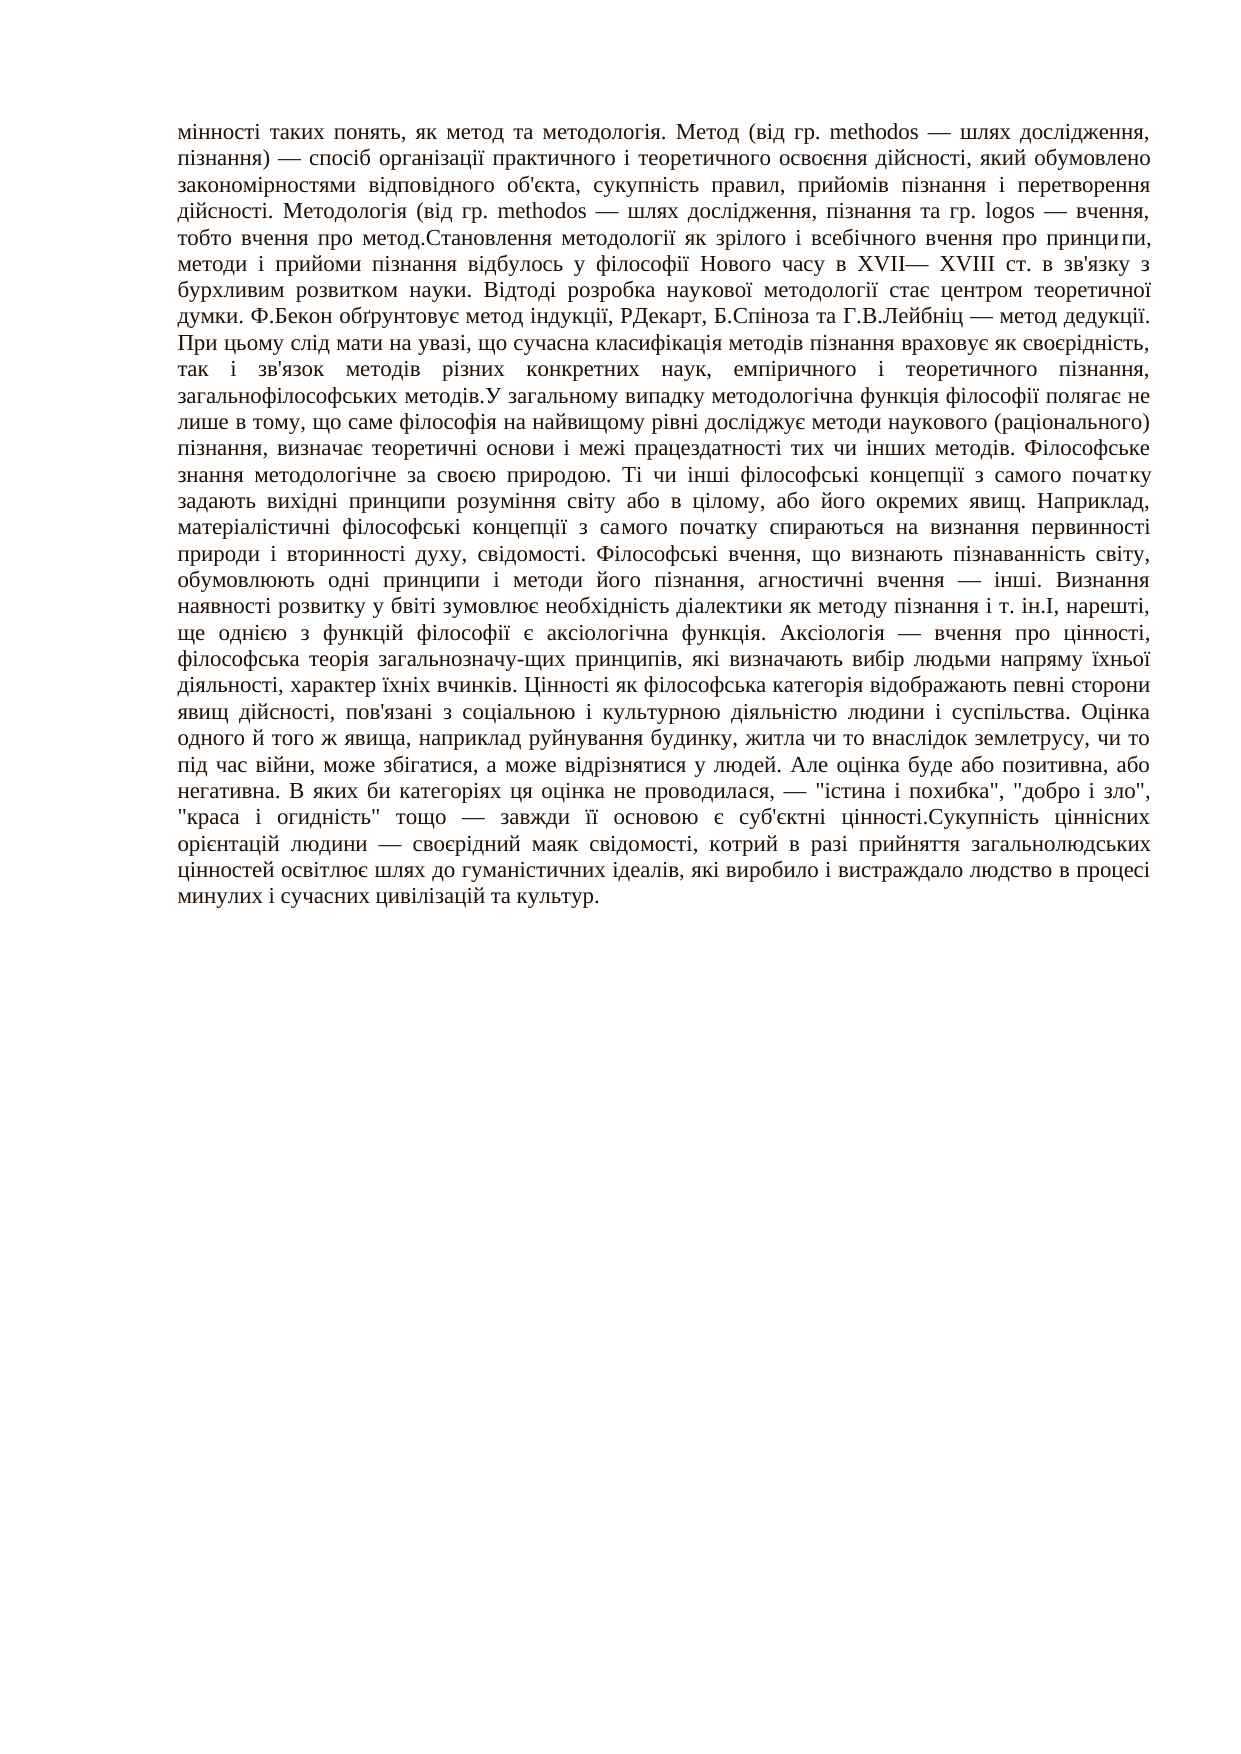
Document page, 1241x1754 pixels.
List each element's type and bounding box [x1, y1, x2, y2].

text [177, 118, 1152, 909]
